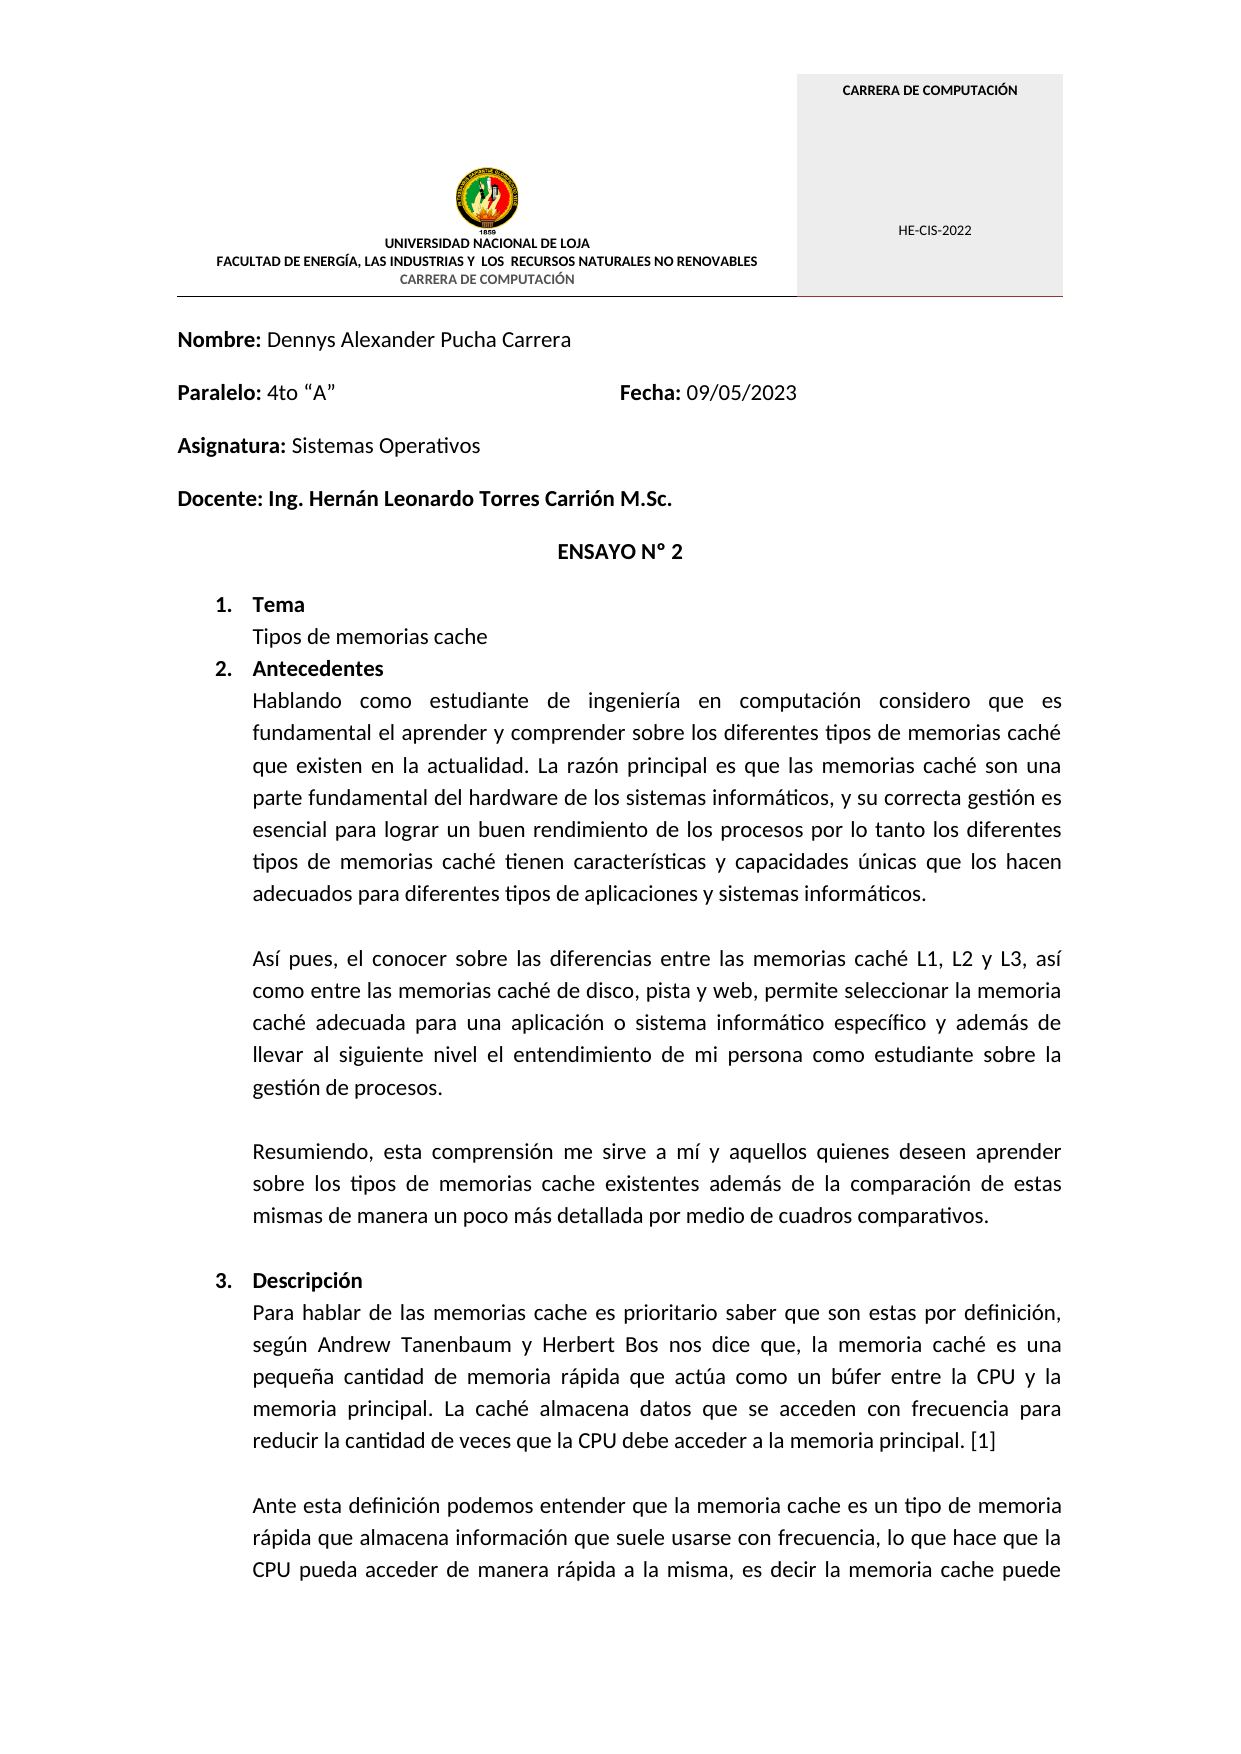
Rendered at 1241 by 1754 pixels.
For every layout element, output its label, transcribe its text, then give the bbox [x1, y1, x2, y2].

text Asignatura: Sistemas Operativos [177, 431, 1063, 459]
list Tema [215, 590, 1063, 618]
picture [456, 167, 519, 235]
text Nombre: Dennys Alexander Pucha Carrera [177, 325, 1063, 353]
list Tipos de memorias cache [252, 622, 1063, 650]
list Resumiendo, esta comprensión me sirve a mí y aquellos quienes deseen aprender sobre los tipos de memorias cache existentes además de la comparación de estas mismas de manera un poco más detallada por medio de cuadros comparativos. [252, 1137, 1063, 1229]
list Para hablar de las memorias cache es prioritario saber que son estas por definición, según Andrew Tanenbaum y Herbert Bos nos dice que, la memoria caché es una pequeña cantidad de memoria rápida que actúa como un búfer entre la CPU y la memoria principal. La caché almacena datos que se acceden con frecuencia para reducir la cantidad de veces que la CPU debe acceder a la memoria principal. [1] [252, 1298, 1063, 1455]
text Paralelo: 4to “A” Fecha: 09/05/2023 [177, 378, 1063, 406]
list Antecedentes [215, 654, 1063, 682]
list Hablando como estudiante de ingeniería en computación considero que es fundamental el aprender y comprender sobre los diferentes tipos de memorias caché que existen en la actualidad. La razón principal es que las memorias caché son una parte fundamental del hardware de los sistemas informáticos, y su correcta gestión es esencial para lograr un buen rendimiento de los procesos por lo tanto los diferentes tipos de memorias caché tienen características y capacidades únicas que los hacen adecuados para diferentes tipos de aplicaciones y sistemas informáticos. [252, 686, 1063, 907]
list Así pues, el conocer sobre las diferencias entre las memorias caché L1, L2 y L3, así como entre las memorias caché de disco, pista y web, permite seleccionar la memoria caché adecuada para una aplicación o sistema informático específico y además de llevar al siguiente nivel el entendimiento de mi persona como estudiante sobre la gestión de procesos. [252, 944, 1063, 1101]
text Docente: Ing. Hernán Leonardo Torres Carrión M.Sc. [177, 484, 1063, 512]
text ENSAYO Nº 2 [177, 537, 1063, 565]
list Descripción [215, 1266, 1063, 1294]
